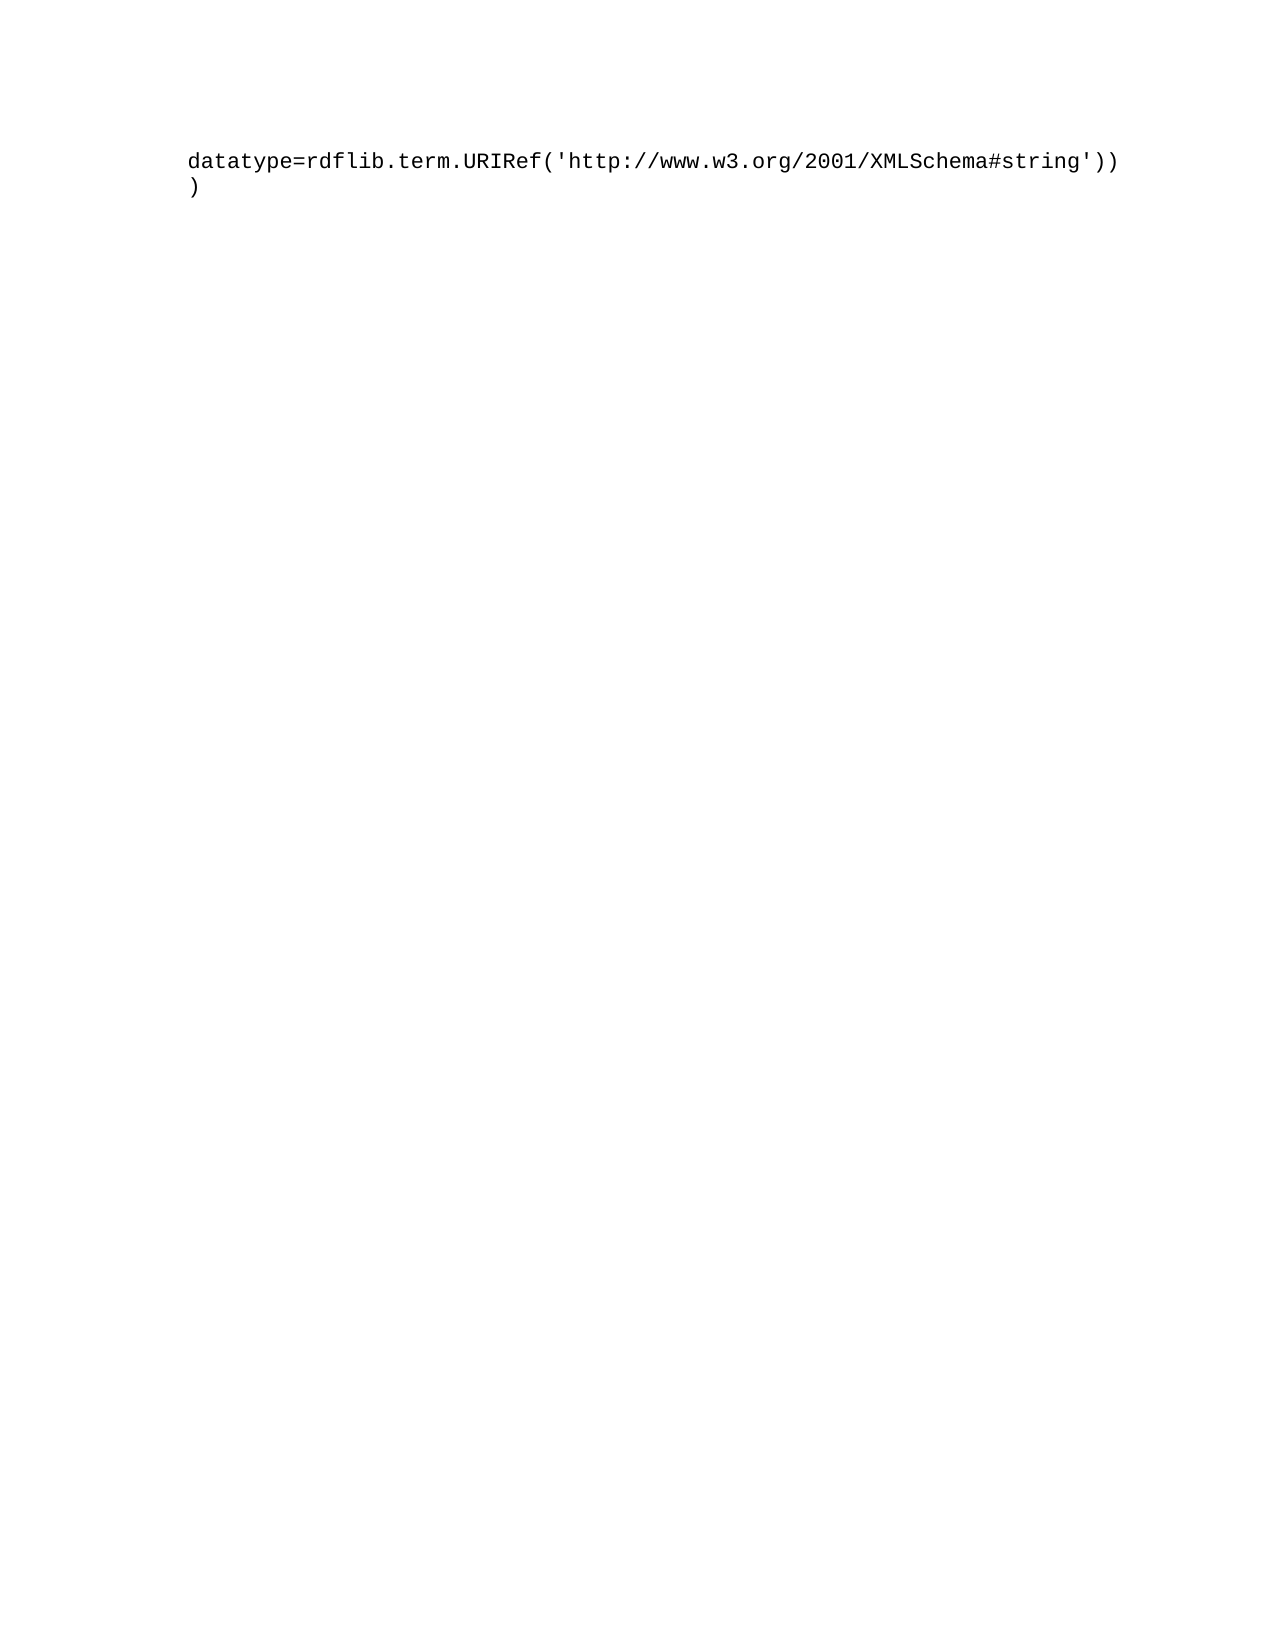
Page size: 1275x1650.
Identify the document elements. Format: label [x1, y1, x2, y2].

text [187, 150, 1125, 199]
